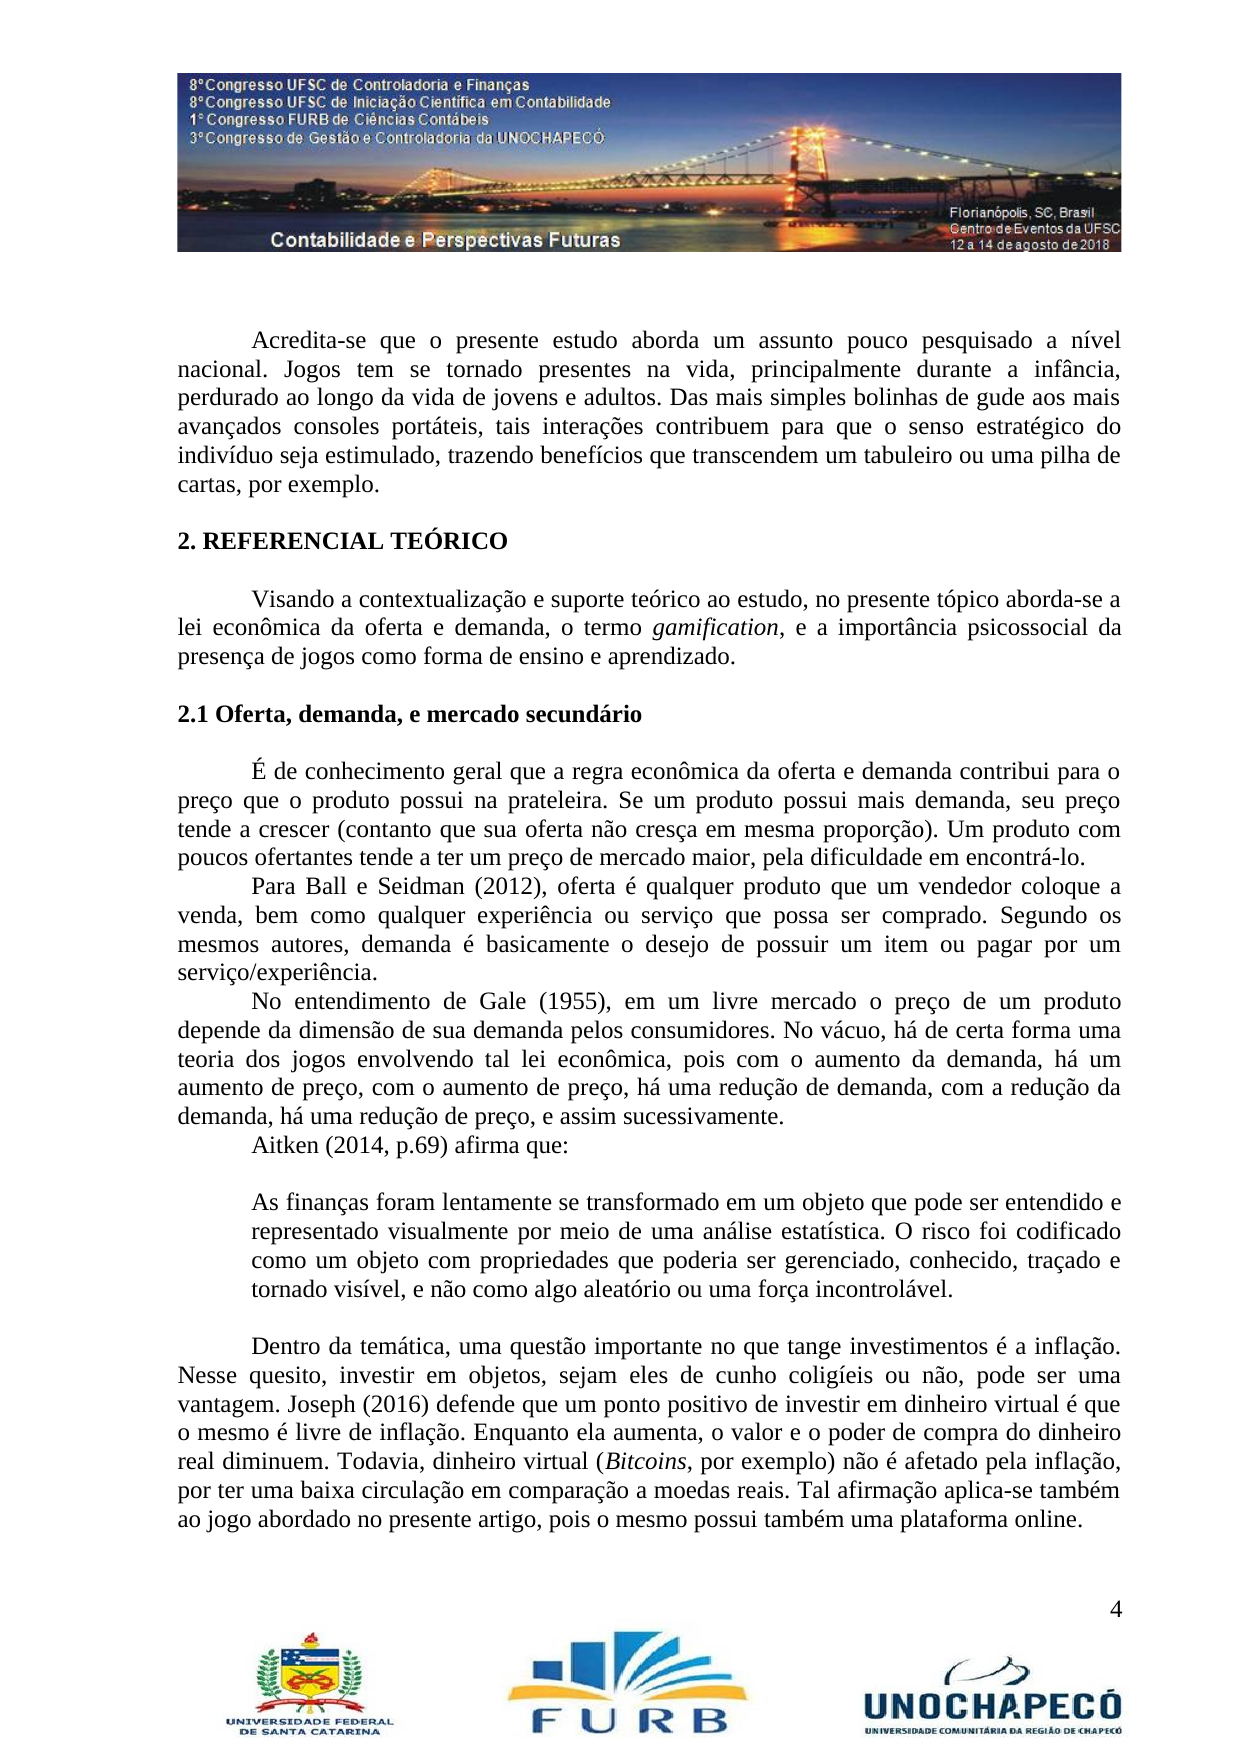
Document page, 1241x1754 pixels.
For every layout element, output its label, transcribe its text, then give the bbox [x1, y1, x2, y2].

text As finanças foram lentamente se transformado em um objeto que pode ser entendido e representado visualmente por meio de uma análise estatística. O risco foi codificado como um objeto com propriedades que poderia ser gerenciado, conhecido, traçado e tornado visível, e não como algo aleatório ou uma força incontrolável. [251, 1187, 1122, 1302]
text 2.1 Oferta, demanda, e mercado secundário [177, 699, 1122, 727]
text Para Ball e Seidman (2012), oferta é qualquer produto que um vendedor coloque a venda, bem como qualquer experiência ou serviço que possa ser comprado. Segundo os mesmos autores, demanda é basicamente o desejo de possuir um item ou pagar por um serviço/experiência. [177, 871, 1122, 986]
text Acredita-se que o presente estudo aborda um assunto pouco pesquisado a nível nacional. Jogos tem se tornado presentes na vida, principalmente durante a infância, perdurado ao longo da vida de jovens e adultos. Das mais simples bolinhas de gude aos mais avançados consoles portáteis, tais interações contribuem para que o senso estratégico do indivíduo seja estimulado, trazendo benefícios que transcendem um tabuleiro ou uma pilha de cartas, por exemplo. [177, 325, 1122, 497]
text Dentro da temática, uma questão importante no que tange investimentos é a inflação. Nesse quesito, investir em objetos, sejam eles de cunho coligíeis ou não, pode ser uma vantagem. Joseph (2016) defende que um ponto positivo de investir em dinheiro virtual é que o mesmo é livre de inflação. Enquanto ela aumenta, o valor e o poder de compra do dinheiro real diminuem. Todavia, dinheiro virtual (Bitcoins, por exemplo) não é afetado pela inflação, por ter uma baixa circulação em comparação a moedas reais. Tal afirmação aplica-se também ao jogo abordado no presente artigo, pois o mesmo possui também uma plataforma online. [177, 1331, 1122, 1532]
text É de conhecimento geral que a regra econômica da oferta e demanda contribui para o preço que o produto possui na prateleira. Se um produto possui mais demanda, seu preço tende a crescer (contanto que sua oferta não cresça em mesma proporção). Um produto com poucos ofertantes tende a ter um preço de mercado maior, pela dificuldade em encontrá-lo. [177, 756, 1122, 871]
picture [216, 1618, 1130, 1738]
text Visando a contextualização e suporte teórico ao estudo, no presente tópico aborda-se a lei econômica da oferta e demanda, o termo gamification, e a importância psicossocial da presença de jogos como forma de ensino e aprendizado. [177, 584, 1122, 670]
text No entendimento de Gale (1955), em um livre mercado o preço de um produto depende da dimensão de sua demanda pelos consumidores. No vácuo, há de certa forma uma teoria dos jogos envolvendo tal lei econômica, pois com o aumento da demanda, há um aumento de preço, com o aumento de preço, há uma redução de demanda, com a redução da demanda, há uma redução de preço, e assim sucessivamente. [177, 986, 1122, 1130]
text 2. Referencial Teórico [177, 526, 1122, 555]
picture [177, 73, 1122, 252]
text Aitken (2014, p.69) afirma que: [177, 1130, 1122, 1159]
